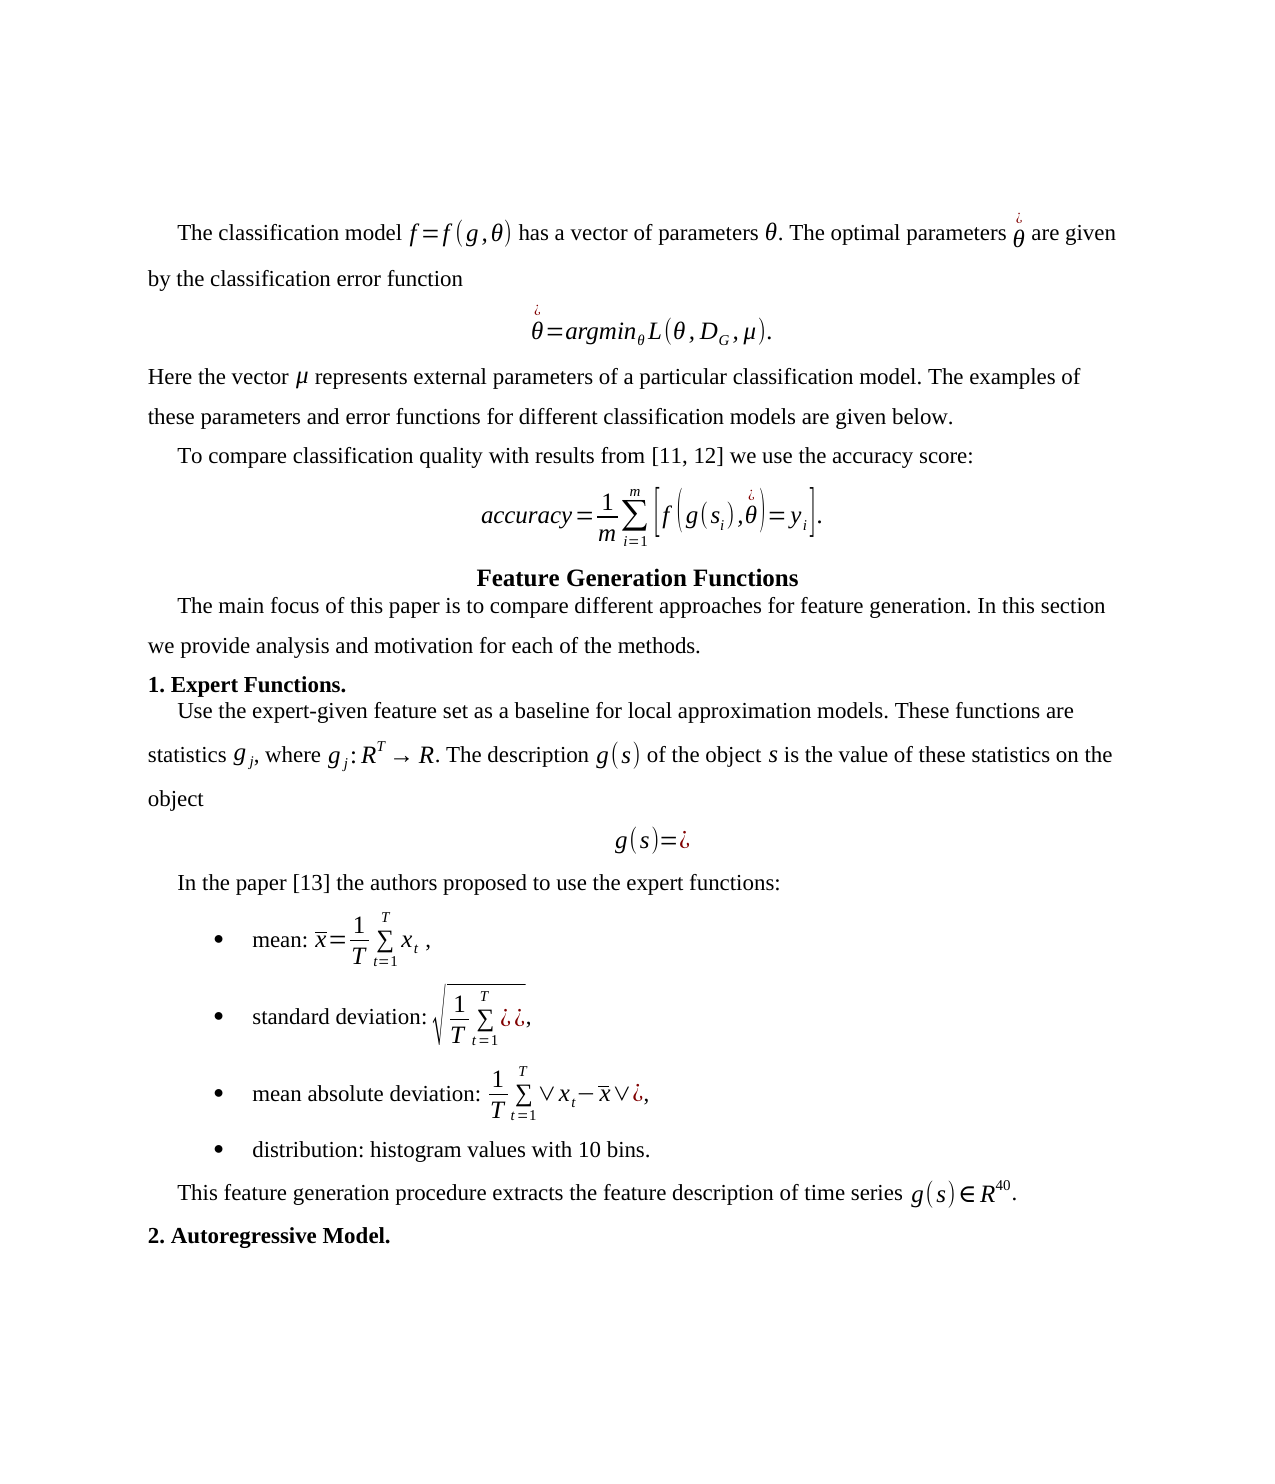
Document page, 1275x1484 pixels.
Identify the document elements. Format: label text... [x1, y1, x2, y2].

text The main focus of this paper is to compare different approaches for feature generation. In this section we provide analysis and motivation for each of the methods. [148, 592, 1127, 658]
text 2. Autoregressive Model. [148, 1222, 1127, 1248]
text Feature Generation Functions [148, 563, 1127, 592]
list mean absolute deviation: , [214, 1062, 1127, 1123]
text To compare classification quality with results from [11, 12] we use the accuracy score: [148, 442, 1127, 469]
text Here the vector represents external parameters of a particular classification model. The examples of these parameters and error functions for different classification models are given below. [148, 362, 1127, 429]
list standard deviation: , [214, 983, 1127, 1049]
list mean: , [214, 908, 1127, 969]
text This feature generation procedure extracts the feature description of time series . [148, 1176, 1127, 1209]
list distribution: histogram values with 10 bins. [214, 1137, 1127, 1163]
text Use the expert-given feature set as a baseline for local approximation models. These functions are statistics , where . The description of the object is the value of these statistics on the object [148, 698, 1127, 811]
text 1. Expert Functions. [148, 671, 1127, 698]
text The classification model has a vector of parameters . The optimal parameters are given by the classification error function [148, 213, 1127, 292]
text In the paper [13] the authors proposed to use the expert functions: [148, 869, 1127, 895]
